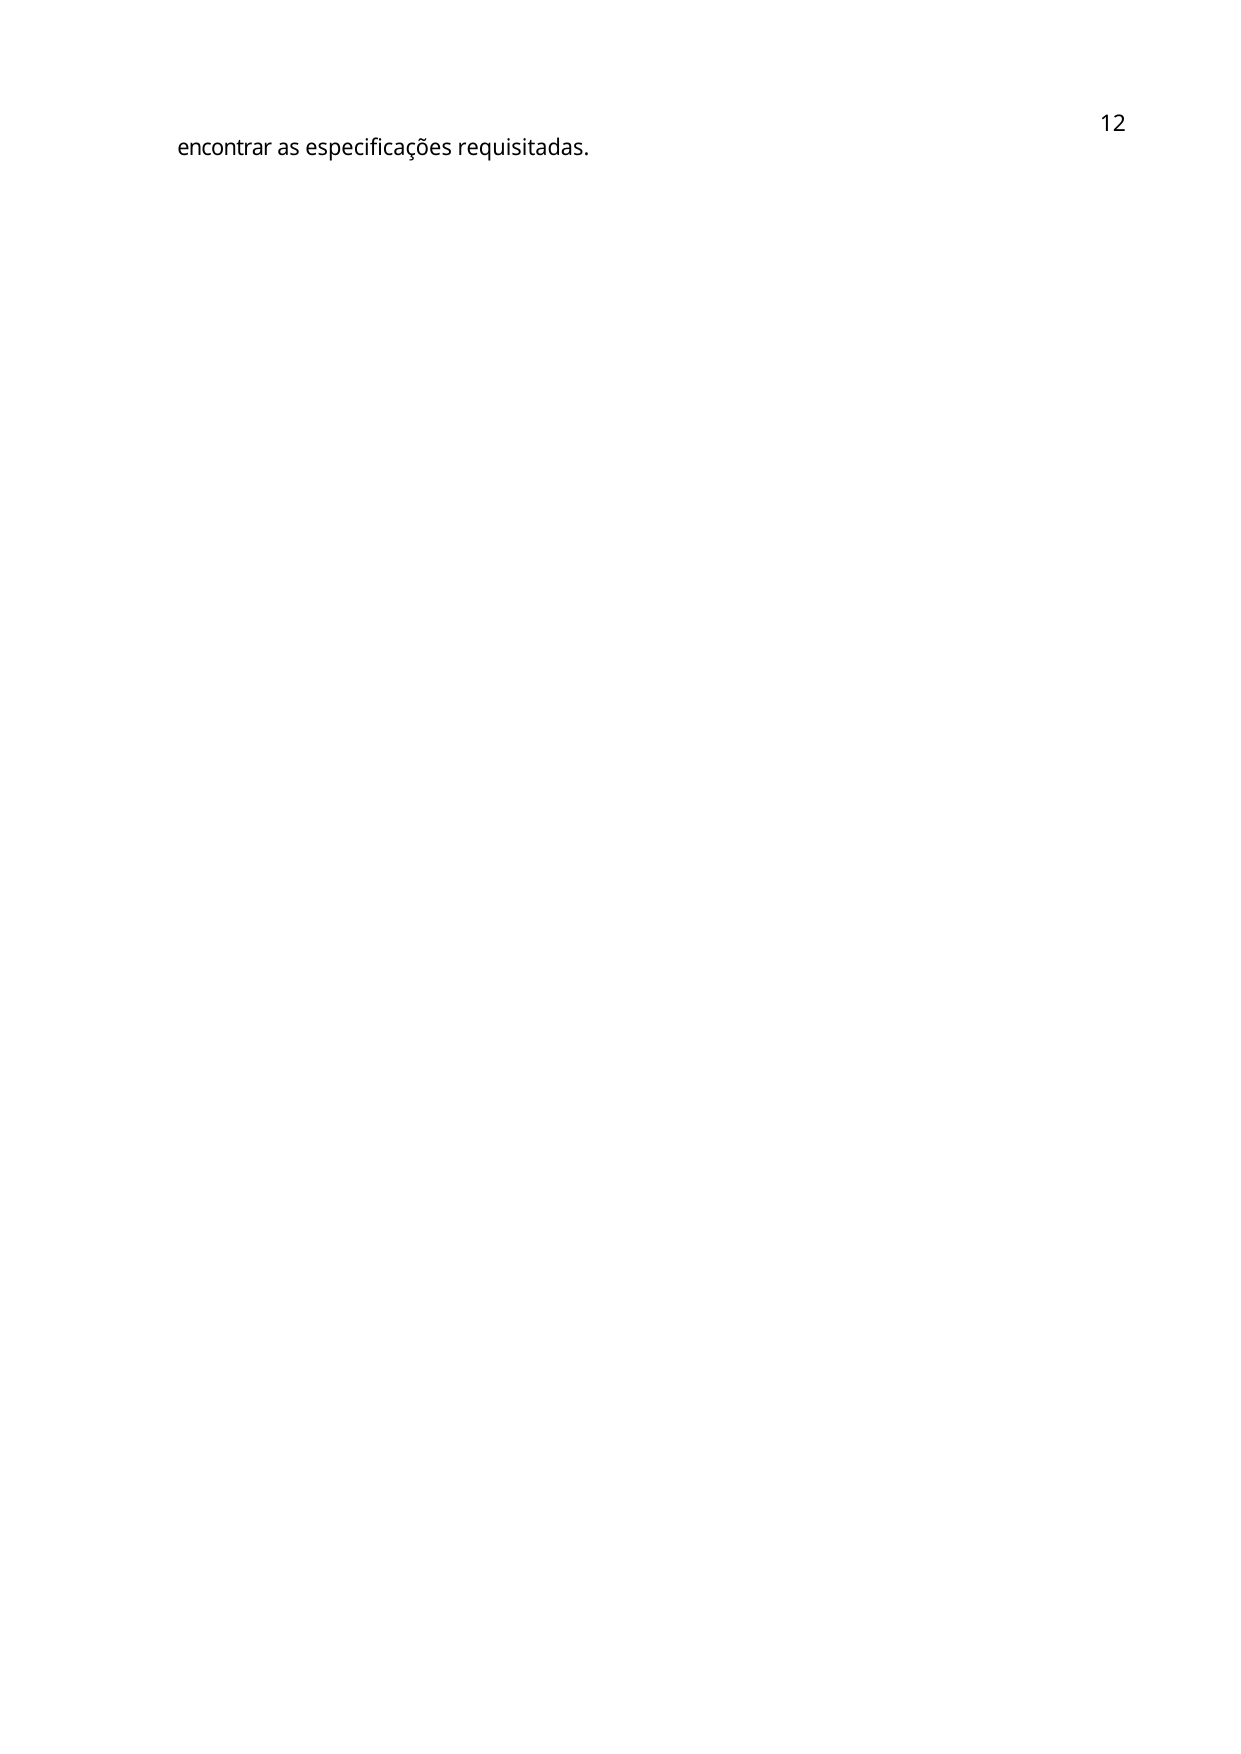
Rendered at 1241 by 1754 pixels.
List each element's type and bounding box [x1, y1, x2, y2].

text [177, 131, 1126, 162]
